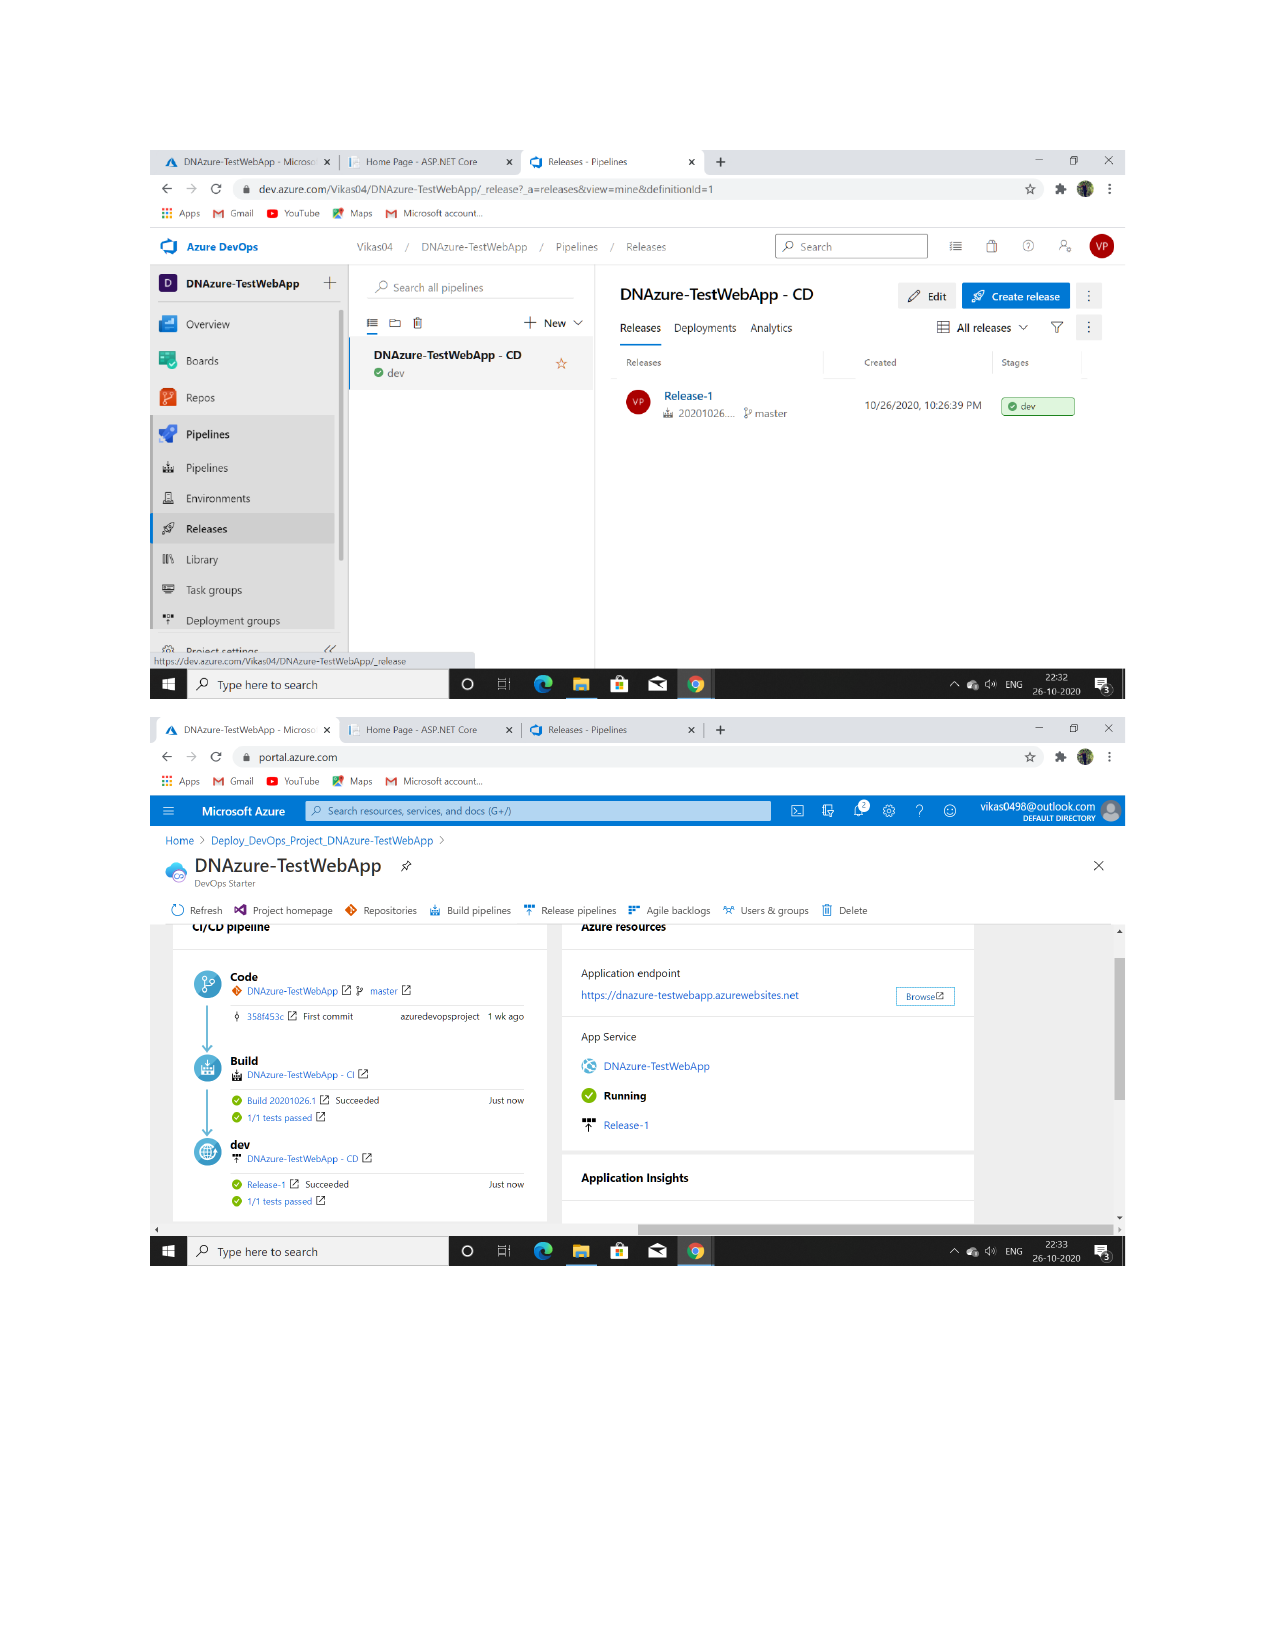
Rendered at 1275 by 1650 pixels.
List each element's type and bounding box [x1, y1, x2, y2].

picture [150, 150, 1125, 699]
picture [150, 717, 1125, 1266]
